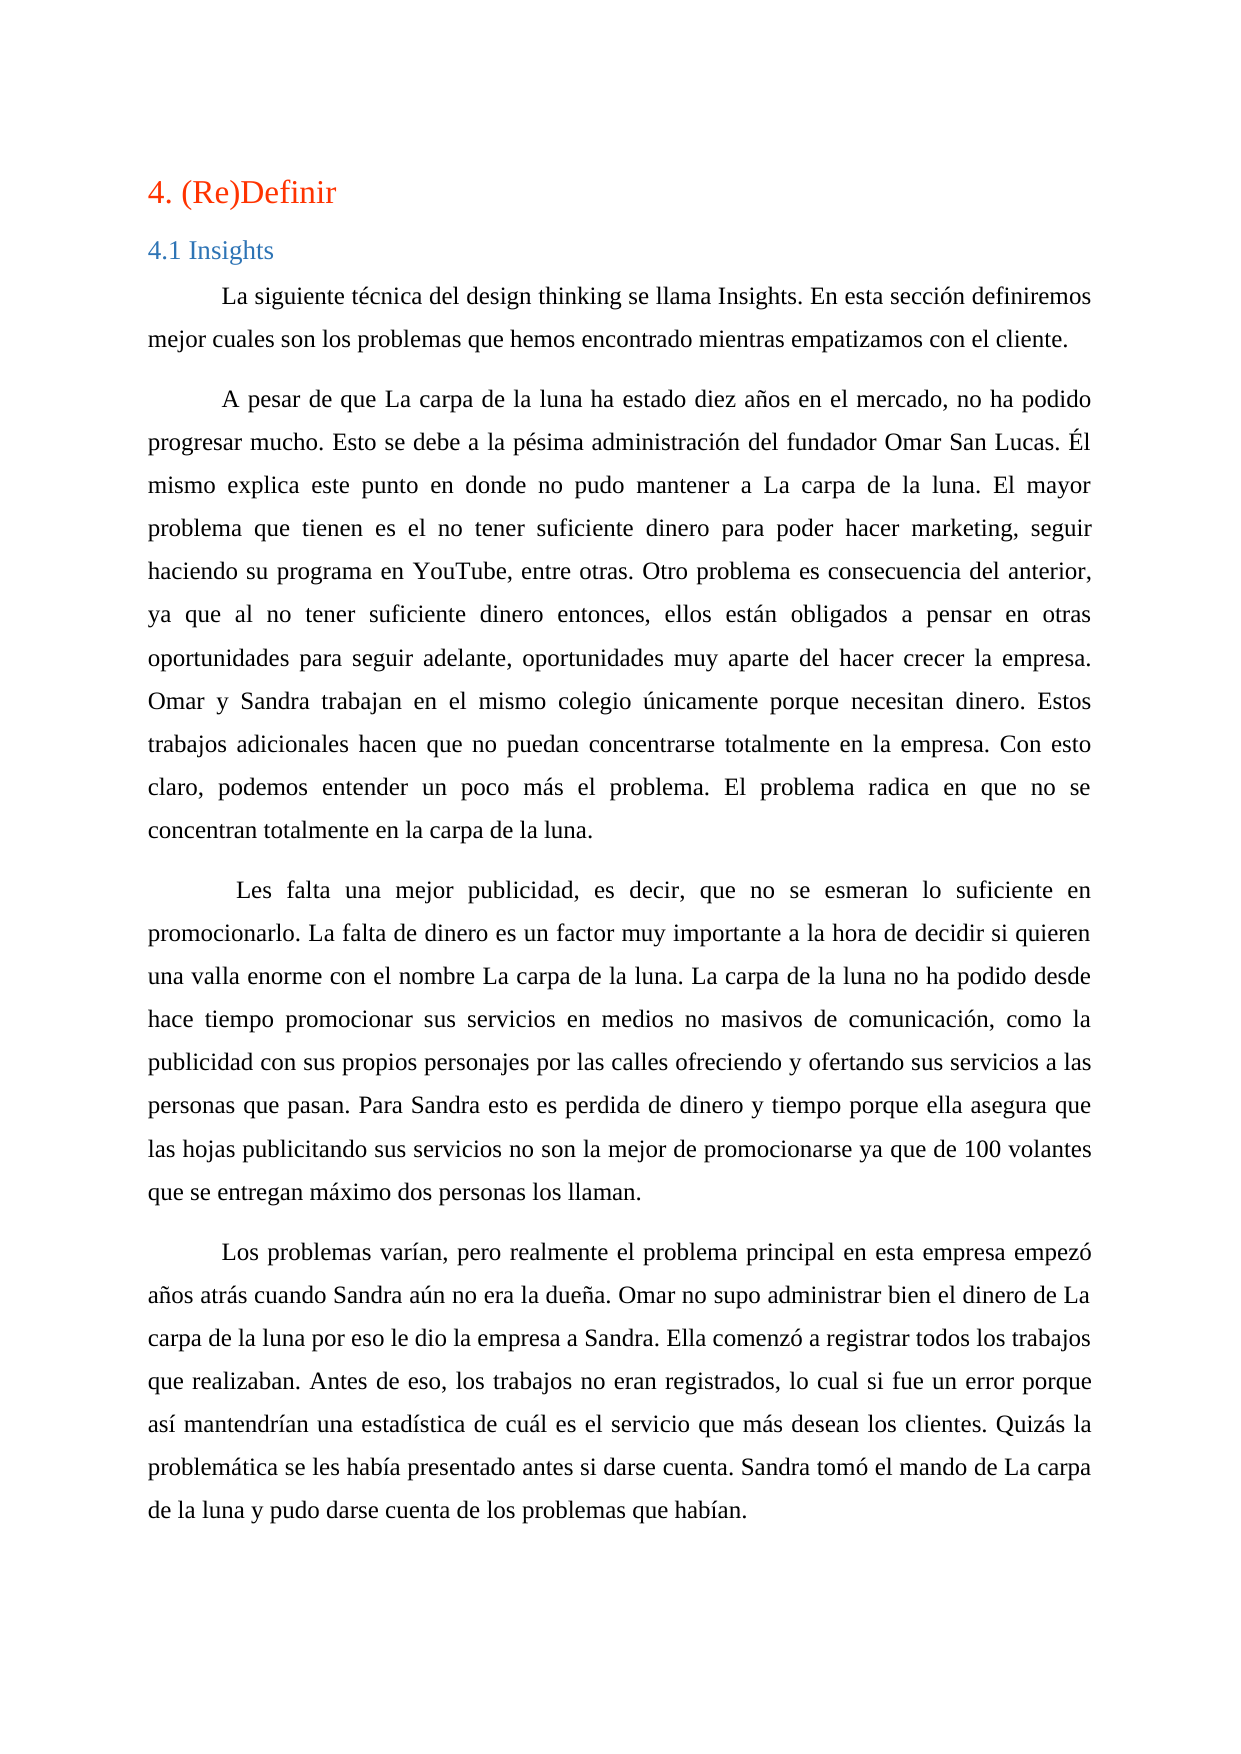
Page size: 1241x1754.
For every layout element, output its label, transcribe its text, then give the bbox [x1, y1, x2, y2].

text Los problemas varían, pero realmente el problema principal en esta empresa empezó años atrás cuando Sandra aún no era la dueña. Omar no supo administrar bien el dinero de La carpa de la luna por eso le dio la empresa a Sandra. Ella comenzó a registrar todos los trabajos que realizaban. Antes de eso, los trabajos no eran registrados, lo cual si fue un error porque así mantendrían una estadística de cuál es el servicio que más desean los clientes. Quizás la problemática se les había presentado antes si darse cuenta. Sandra tomó el mando de La carpa de la luna y pudo darse cuenta de los problemas que habían. [148, 1237, 1092, 1524]
text La siguiente técnica del design thinking se llama Insights. En esta sección definiremos mejor cuales son los problemas que hemos encontrado mientras empatizamos con el cliente. [148, 281, 1092, 353]
subtitle 4.1 Insights [148, 234, 1092, 266]
subtitle 4. (Re)Definir [148, 173, 1092, 211]
text A pesar de que La carpa de la luna ha estado diez años en el mercado, no ha podido progresar mucho. Esto se debe a la pésima administración del fundador Omar San Lucas. Él mismo explica este punto en donde no pudo mantener a La carpa de la luna. El mayor problema que tienen es el no tener suficiente dinero para poder hacer marketing, seguir haciendo su programa en YouTube, entre otras. Otro problema es consecuencia del anterior, ya que al no tener suficiente dinero entonces, ellos están obligados a pensar en otras oportunidades para seguir adelante, oportunidades muy aparte del hacer crecer la empresa. Omar y Sandra trabajan en el mismo colegio únicamente porque necesitan dinero. Estos trabajos adicionales hacen que no puedan concentrarse totalmente en la empresa. Con esto claro, podemos entender un poco más el problema. El problema radica en que no se concentran totalmente en la carpa de la luna. [148, 384, 1092, 844]
text Les falta una mejor publicidad, es decir, que no se esmeran lo suficiente en promocionarlo. La falta de dinero es un factor muy importante a la hora de decidir si quieren una valla enorme con el nombre La carpa de la luna. La carpa de la luna no ha podido desde hace tiempo promocionar sus servicios en medios no masivos de comunicación, como la publicidad con sus propios personajes por las calles ofreciendo y ofertando sus servicios a las personas que pasan. Para Sandra esto es perdida de dinero y tiempo porque ella asegura que las hojas publicitando sus servicios no son la mejor de promocionarse ya que de 100 volantes que se entregan máximo dos personas los llaman. [148, 875, 1092, 1206]
